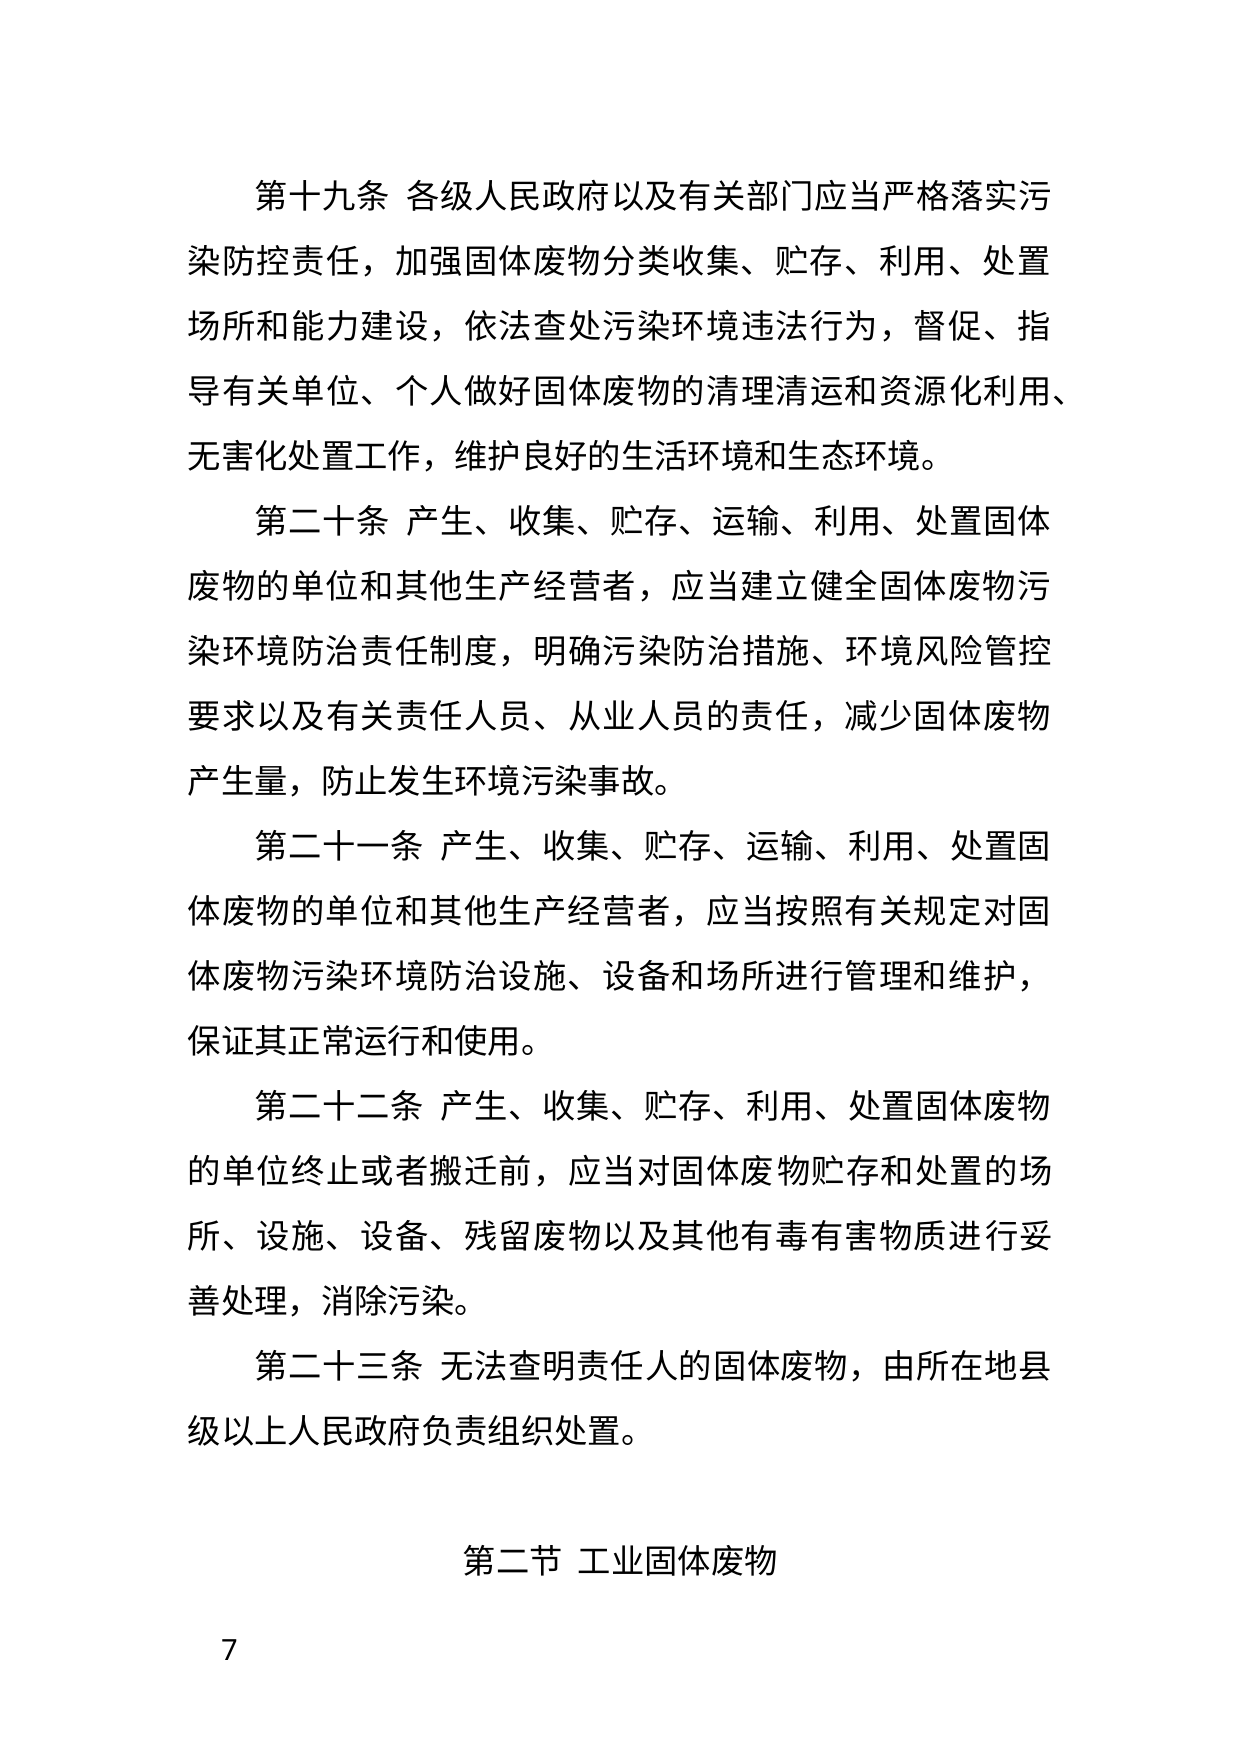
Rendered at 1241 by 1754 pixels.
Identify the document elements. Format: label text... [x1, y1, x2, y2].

text 第二节 工业固体废物 [187, 1527, 1053, 1592]
text 第十九条 各级人民政府以及有关部门应当严格落实污染防控责任，加强固体废物分类收集、贮存、利用、处置场所和能力建设，依法查处污染环境违法行为，督促、指导有关单位、个人做好固体废物的清理清运和资源化利用、无害化处置工作，维护良好的生活环境和生态环境。 [187, 162, 1053, 487]
text 第二十一条 产生、收集、贮存、运输、利用、处置固体废物的单位和其他生产经营者，应当按照有关规定对固体废物污染环境防治设施、设备和场所进行管理和维护，保证其正常运行和使用。 [187, 812, 1053, 1072]
text 第二十二条 产生、收集、贮存、利用、处置固体废物的单位终止或者搬迁前，应当对固体废物贮存和处置的场所、设施、设备、残留废物以及其他有毒有害物质进行妥善处理，消除污染。 [187, 1072, 1053, 1332]
text 第二十条 产生、收集、贮存、运输、利用、处置固体废物的单位和其他生产经营者，应当建立健全固体废物污染环境防治责任制度，明确污染防治措施、环境风险管控要求以及有关责任人员、从业人员的责任，减少固体废物产生量，防止发生环境污染事故。 [187, 487, 1053, 812]
text 第二十三条 无法查明责任人的固体废物，由所在地县级以上人民政府负责组织处置。 [187, 1332, 1053, 1462]
